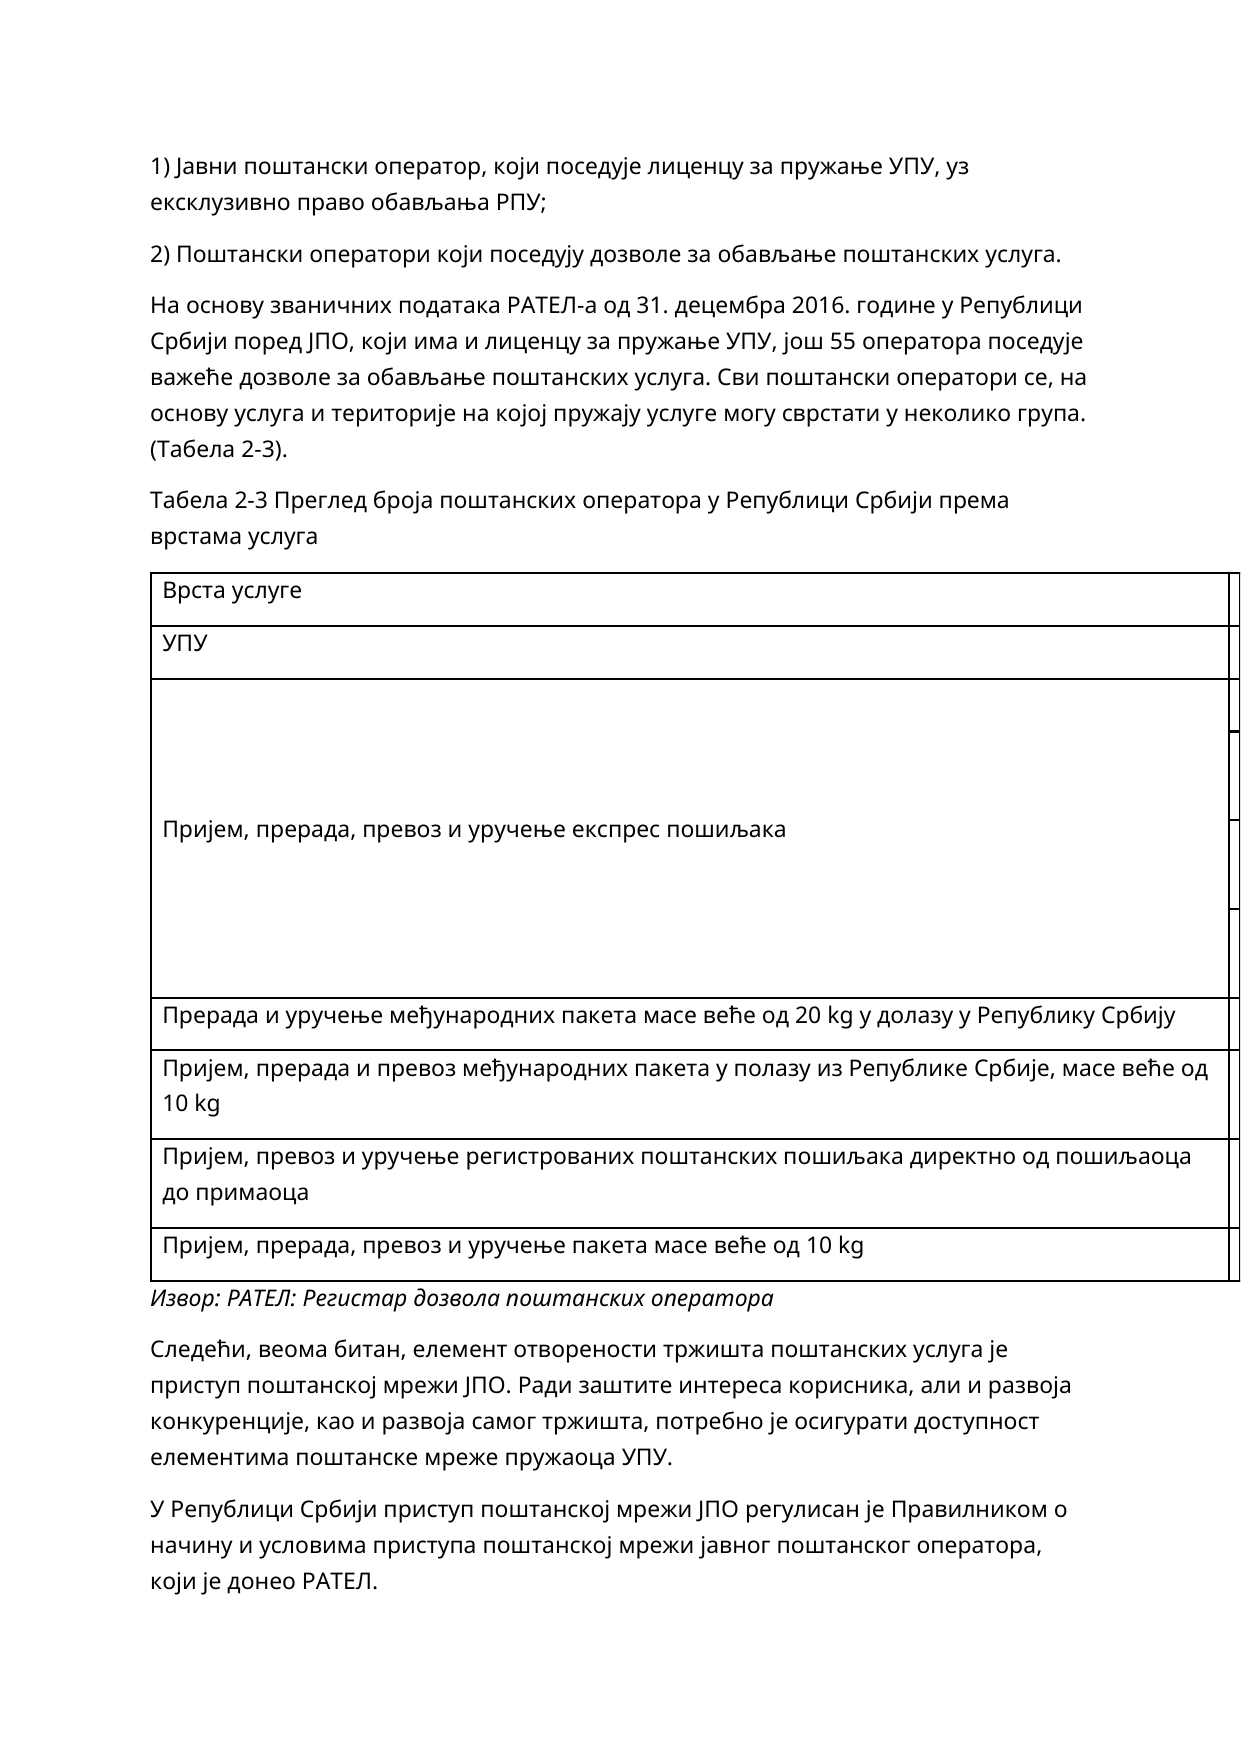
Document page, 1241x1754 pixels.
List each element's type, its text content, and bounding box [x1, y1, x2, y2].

table_header Врста услуге [152, 574, 1228, 625]
text Табела 2-3 Преглед броја поштанских оператора у Републици Србији према врстама услуга [150, 484, 1090, 552]
text У Републици Србији приступ поштанској мрежи ЈПО регулисан је Правилником о начину и условима приступа поштанској мрежи јавног поштанског оператора, који је донео РАТЕЛ. [150, 1493, 1090, 1596]
text Следећи, веома битан, елемент отворености тржишта поштанских услуга је приступ поштанској мрежи ЈПО. Ради заштите интереса корисника, али и развоја конкуренције, као и развоја самог тржишта, потребно је осигурати доступност елементима поштанске мреже пружаоца УПУ. [150, 1333, 1090, 1472]
text На основу званичних података РАТЕЛ-а од 31. децембра 2016. године у Републици Србији поред ЈПО, који има и лиценцу за пружање УПУ, још 55 оператора поседује важеће дозволе за обављање поштанских услуга. Сви поштански оператори се, на основу услуга и територије на којој пружају услуге могу сврстати у неколико група. (Табела 2-3). [150, 289, 1090, 464]
table_cell Прерада и уручење међународних пакета масе веће од 20 kg у долазу у Републику Србију [152, 999, 1228, 1049]
table_cell Пријем, превоз и уручење регистрованих поштанских пошиљака директно од пошиљаоца до примаоца [152, 1140, 1228, 1227]
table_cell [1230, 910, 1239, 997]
text 2) Поштански оператори који поседују дозволе за обављање поштанских услуга. [150, 237, 1090, 269]
table_cell Пријем, прерада, превоз и уручење пакета масе веће од 10 kg [152, 1229, 1228, 1280]
table_cell УПУ [152, 627, 1228, 677]
table_cell Пријем, прерада и превоз међународних пакета у полазу из Републике Србије, масе веће од 10 kg [152, 1051, 1228, 1138]
text 1) Јавни поштански оператор, који поседује лиценцу за пружање УПУ, уз ексклузивно право обављања РПУ; [150, 150, 1090, 217]
text Извор: РАТЕЛ: Регистар дозвола поштанских оператора [150, 1282, 1090, 1313]
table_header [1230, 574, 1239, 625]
table_cell Пријем, прерада, превоз и уручење експрес пошиљака [152, 680, 1228, 997]
